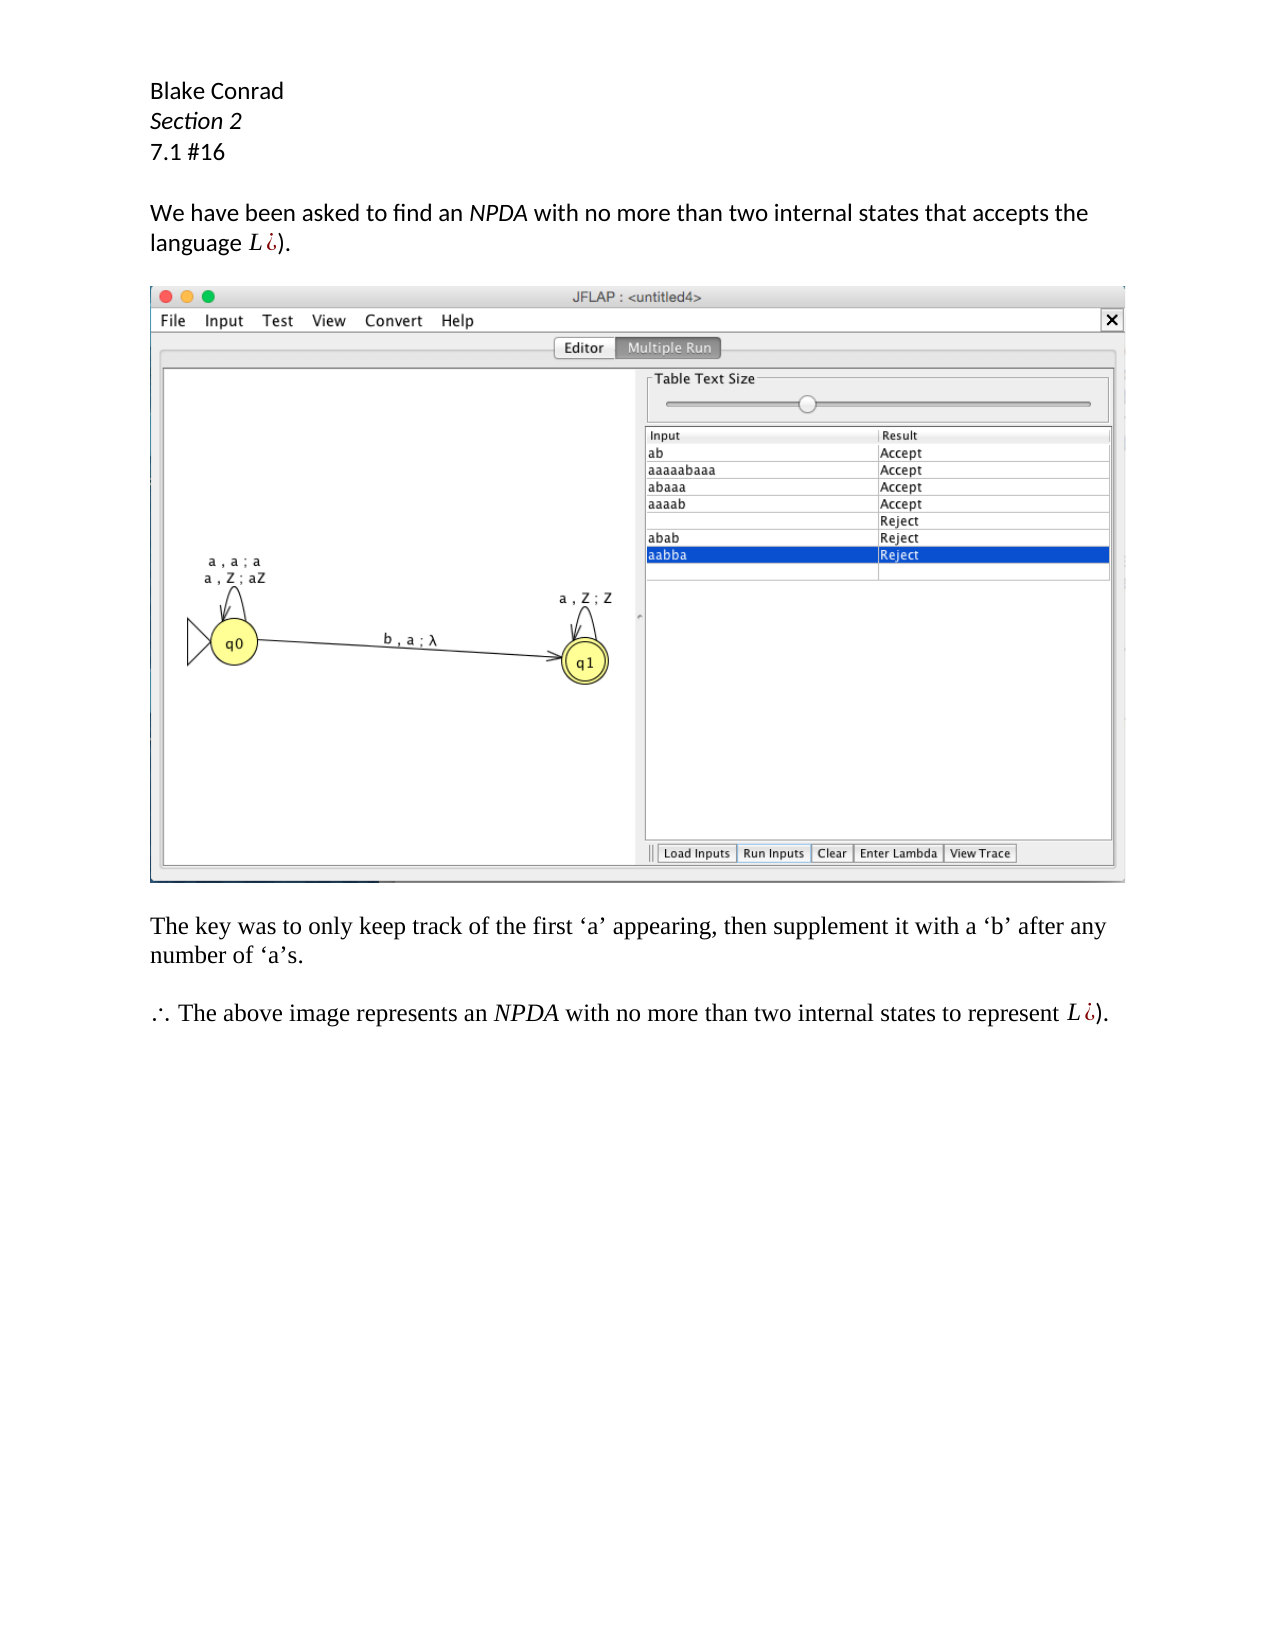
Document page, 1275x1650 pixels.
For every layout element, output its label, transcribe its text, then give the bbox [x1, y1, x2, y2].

text We have been asked to find an NPDA with no more than two internal states that accepts the language ). [150, 197, 1125, 258]
picture [150, 286, 1125, 883]
text The key was to only keep track of the first ‘a’ appearing, then supplement it with a ‘b’ after any number of ‘a’s. [150, 911, 1125, 969]
text The above image represents an NPDA with no more than two internal states to represent ). [150, 997, 1125, 1028]
